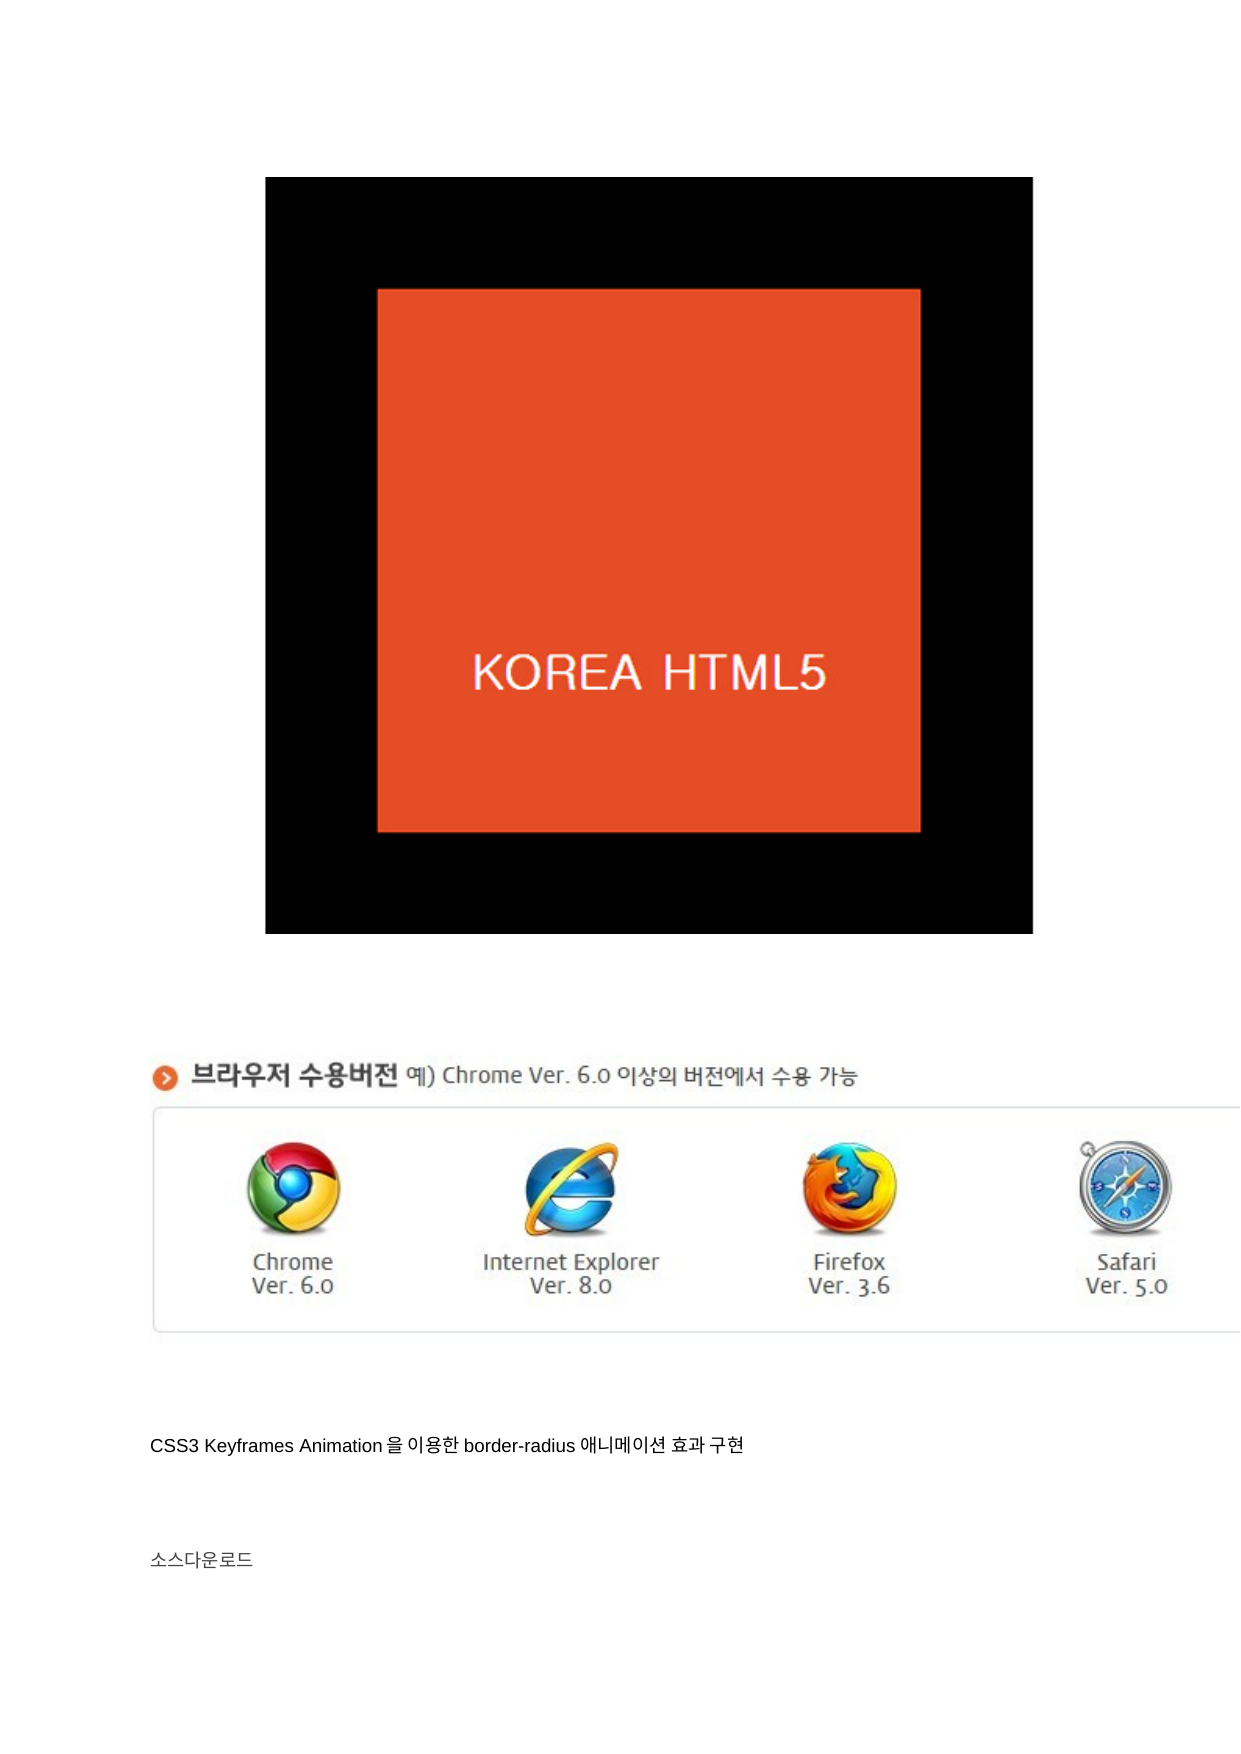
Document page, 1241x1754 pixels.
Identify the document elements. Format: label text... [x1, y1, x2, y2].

text CSS3 Keyframes Animation을 이용한 border-radius 애니메이션 효과 구현 [150, 1430, 1090, 1458]
picture [150, 177, 1163, 934]
text 소스다운로드 [150, 1544, 1090, 1573]
picture [150, 1055, 1241, 1344]
